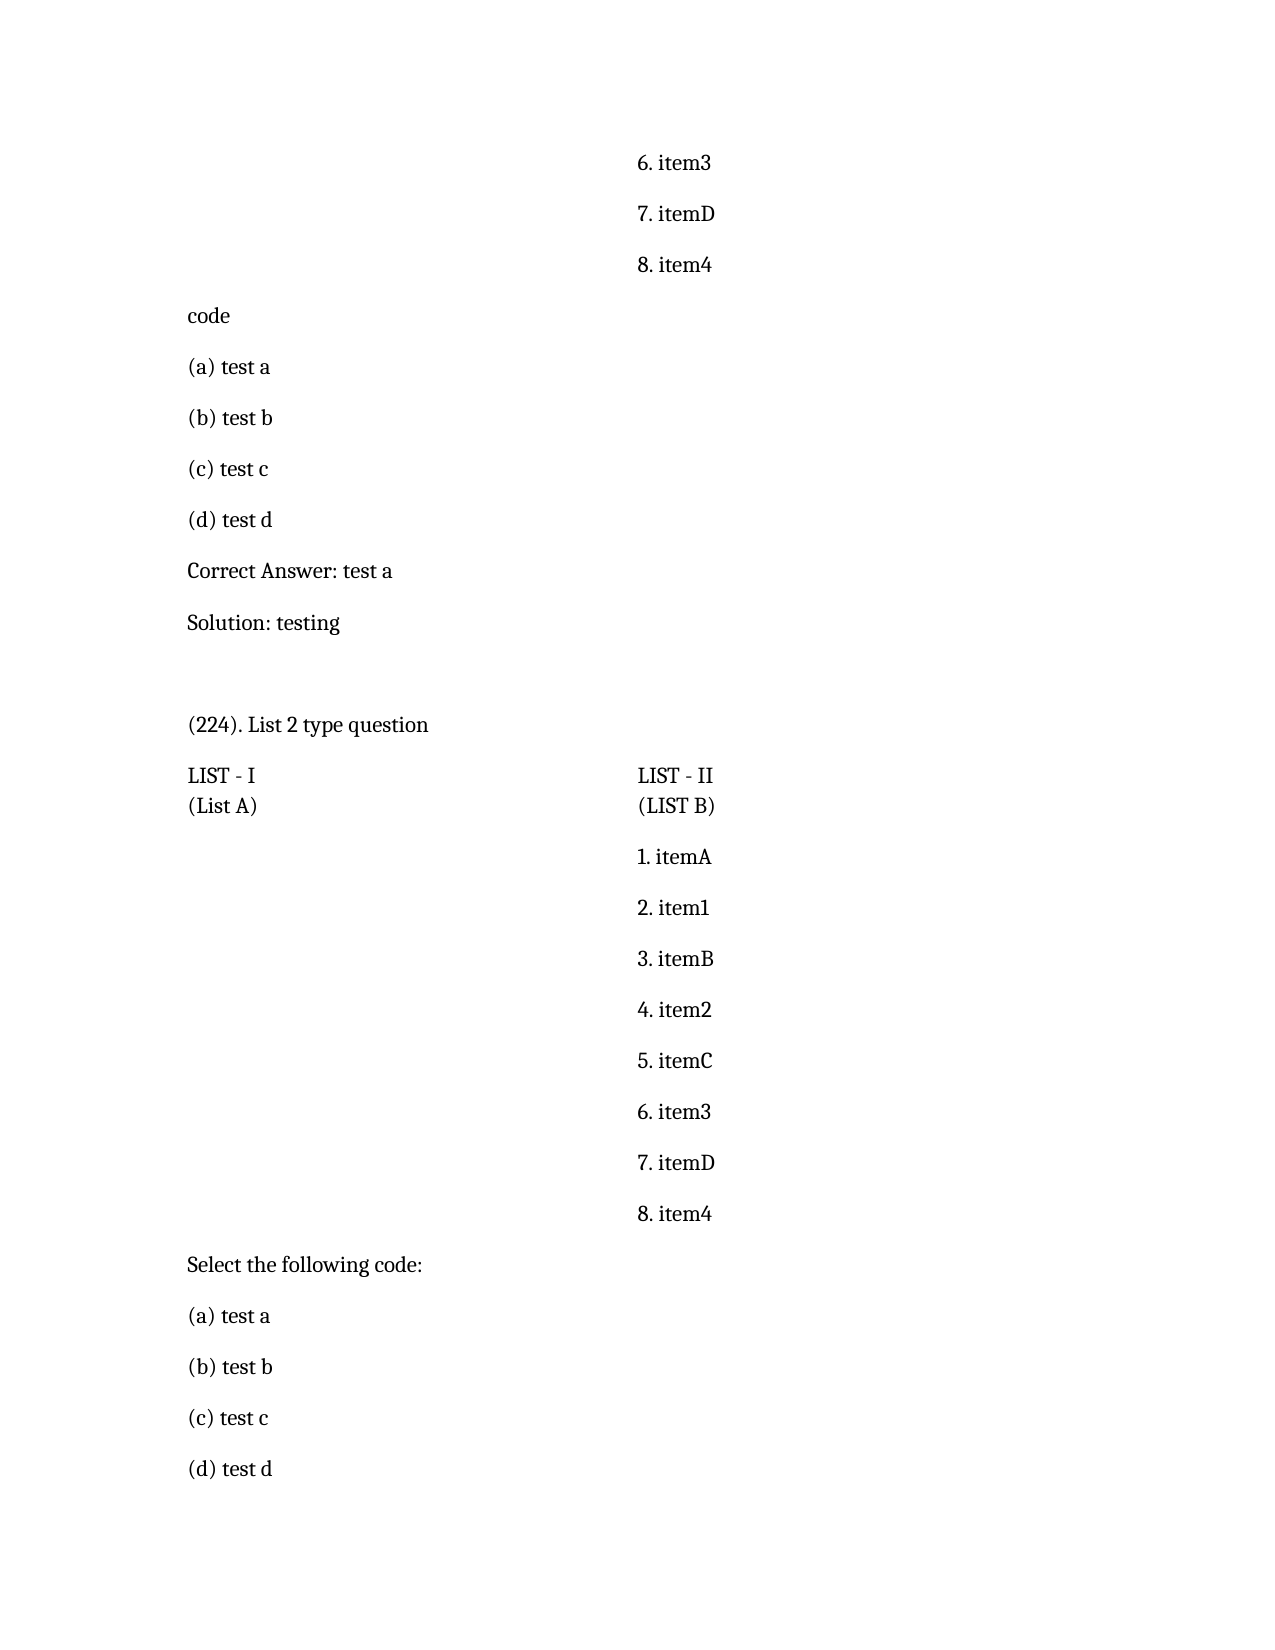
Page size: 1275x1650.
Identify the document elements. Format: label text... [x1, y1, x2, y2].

text (c) test c [187, 456, 1087, 483]
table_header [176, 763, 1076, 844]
text (c) test c [187, 1405, 1087, 1432]
text (a) test a [187, 1303, 1087, 1329]
text (b) test b [187, 1354, 1087, 1381]
text (224). List 2 type question [187, 711, 1087, 738]
text Select the following code: [187, 1252, 1087, 1278]
text (a) test a [187, 354, 1087, 381]
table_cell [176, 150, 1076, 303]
text (b) test b [187, 405, 1087, 432]
text code [187, 303, 1087, 329]
text (d) test d [187, 1456, 1087, 1483]
text (d) test d [187, 507, 1087, 534]
text Correct Answer: test a [187, 558, 1087, 585]
text Solution: testing [187, 609, 1087, 636]
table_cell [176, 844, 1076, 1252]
